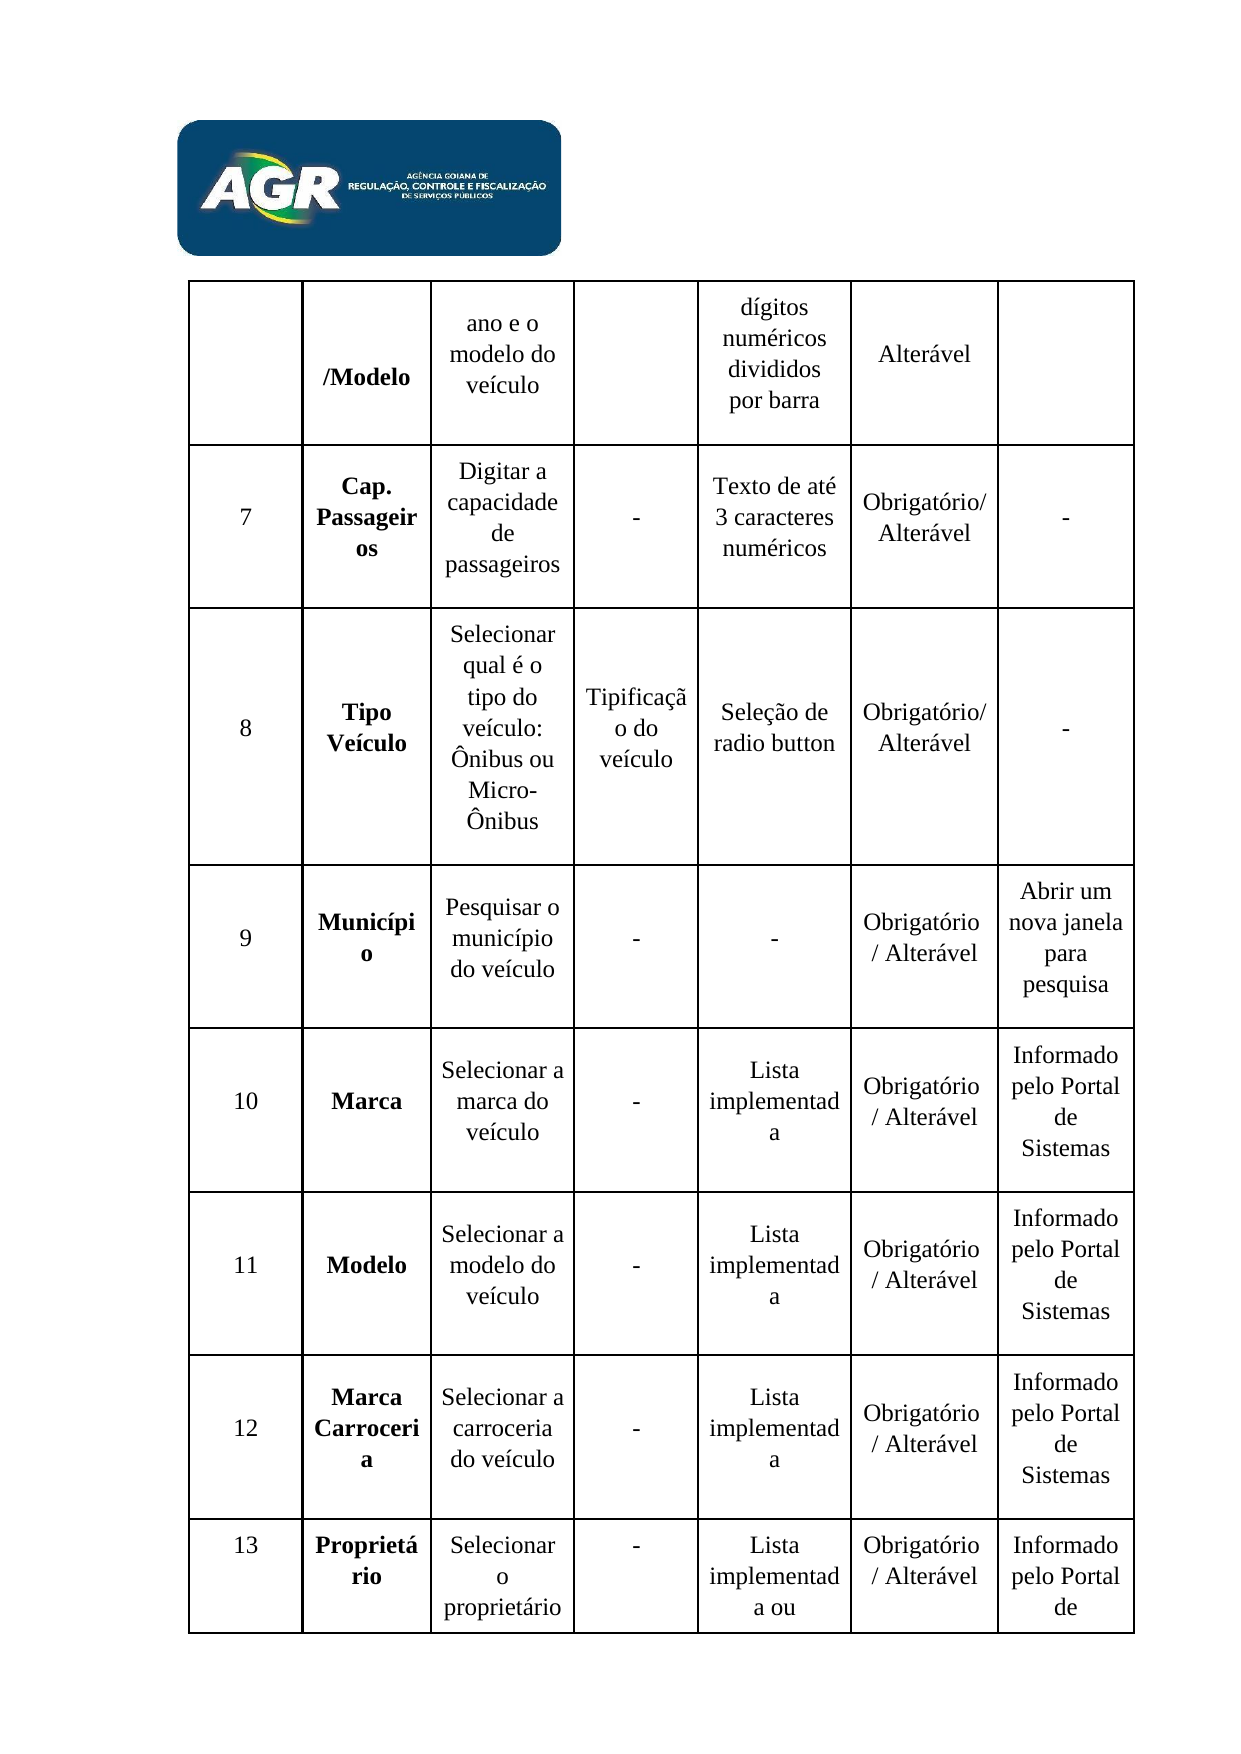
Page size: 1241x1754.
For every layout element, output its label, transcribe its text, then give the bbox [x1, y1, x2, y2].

table_cell - [575, 1193, 697, 1354]
table_cell 8 [190, 609, 301, 864]
table_cell Pesquisar o município do veículo [432, 866, 573, 1027]
table_cell - [699, 866, 850, 1027]
table_cell Informado pelo Portal de Sistemas [999, 1029, 1133, 1191]
table_cell Texto de até 3 caracteres numéricos [699, 446, 850, 607]
table_cell Texto de 8 dígitos numéricos divididos por barra [699, 282, 850, 443]
table_cell Digitar o ano e o modelo do veículo [432, 282, 573, 443]
table_cell Obrigatório / Alterável [852, 1520, 997, 1632]
table_cell Município [304, 866, 430, 1027]
table_cell Selecionar a marca do veículo [432, 1029, 573, 1191]
table_cell 6 [190, 282, 301, 443]
table_cell Obrigatório / Alterável [852, 1193, 997, 1354]
table_cell 9 [190, 866, 301, 1027]
table_cell 7 [190, 446, 301, 607]
table_cell Seleção de radio button [699, 609, 850, 864]
table_cell 13 [190, 1520, 301, 1632]
table_cell - [575, 1520, 697, 1632]
table_cell Obrigatório/ Alterável [852, 609, 997, 864]
table_cell Lista implementada ou checkbox [699, 1520, 850, 1632]
table_cell - [575, 1029, 697, 1191]
table_cell - [575, 446, 697, 607]
table_cell 11 [190, 1193, 301, 1354]
table_cell Proprietário [304, 1520, 430, 1632]
table_cell Obrigatório / Alterável [852, 1356, 997, 1518]
table_cell Digitar a capacidade de passageiros [432, 446, 573, 607]
table_cell Abrir um nova janela para pesquisa [999, 866, 1133, 1027]
table_cell Lista implementada [699, 1029, 850, 1191]
table_cell Informado pelo Portal de Sistemas [999, 1356, 1133, 1518]
table_cell 12 [190, 1356, 301, 1518]
table_cell Obrigatório / Alterável [852, 866, 997, 1027]
table_cell Selecionar a modelo do veículo [432, 1193, 573, 1354]
table_cell Cap. Passageiros [304, 446, 430, 607]
table_cell - [999, 282, 1133, 443]
table_cell - [999, 446, 1133, 607]
table_cell - [575, 282, 697, 443]
table_cell Obrigatório/ Alterável [852, 446, 997, 607]
table_cell - [999, 609, 1133, 864]
table_cell Modelo [304, 1193, 430, 1354]
table_cell Selecionar o proprietário do veículo ou marcar a checkbox se o proprietário for a empresa [432, 1520, 573, 1632]
table_cell Tipificação do veículo [575, 609, 697, 864]
table_cell - [575, 1356, 697, 1518]
table_cell Ano /Modelo [304, 282, 430, 443]
table_cell - [575, 866, 697, 1027]
table_cell 10 [190, 1029, 301, 1191]
table_cell Tipo Veículo [304, 609, 430, 864]
table_cell Selecionar a carroceria do veículo [432, 1356, 573, 1518]
table_cell Lista implementada [699, 1356, 850, 1518]
table_cell Marca [304, 1029, 430, 1191]
table_cell Obrigatório/ Alterável [852, 282, 997, 443]
table_cell Informado pelo Portal de Sistemas [999, 1193, 1133, 1354]
table_cell Obrigatório / Alterável [852, 1029, 997, 1191]
table_cell Selecionar qual é o tipo do veículo: Ônibus ou Micro-Ônibus [432, 609, 573, 864]
table_cell Informado pelo Portal de Sistemas [999, 1520, 1133, 1632]
picture [177, 120, 562, 256]
table_cell Marca Carroceria [304, 1356, 430, 1518]
table_cell Lista implementada [699, 1193, 850, 1354]
